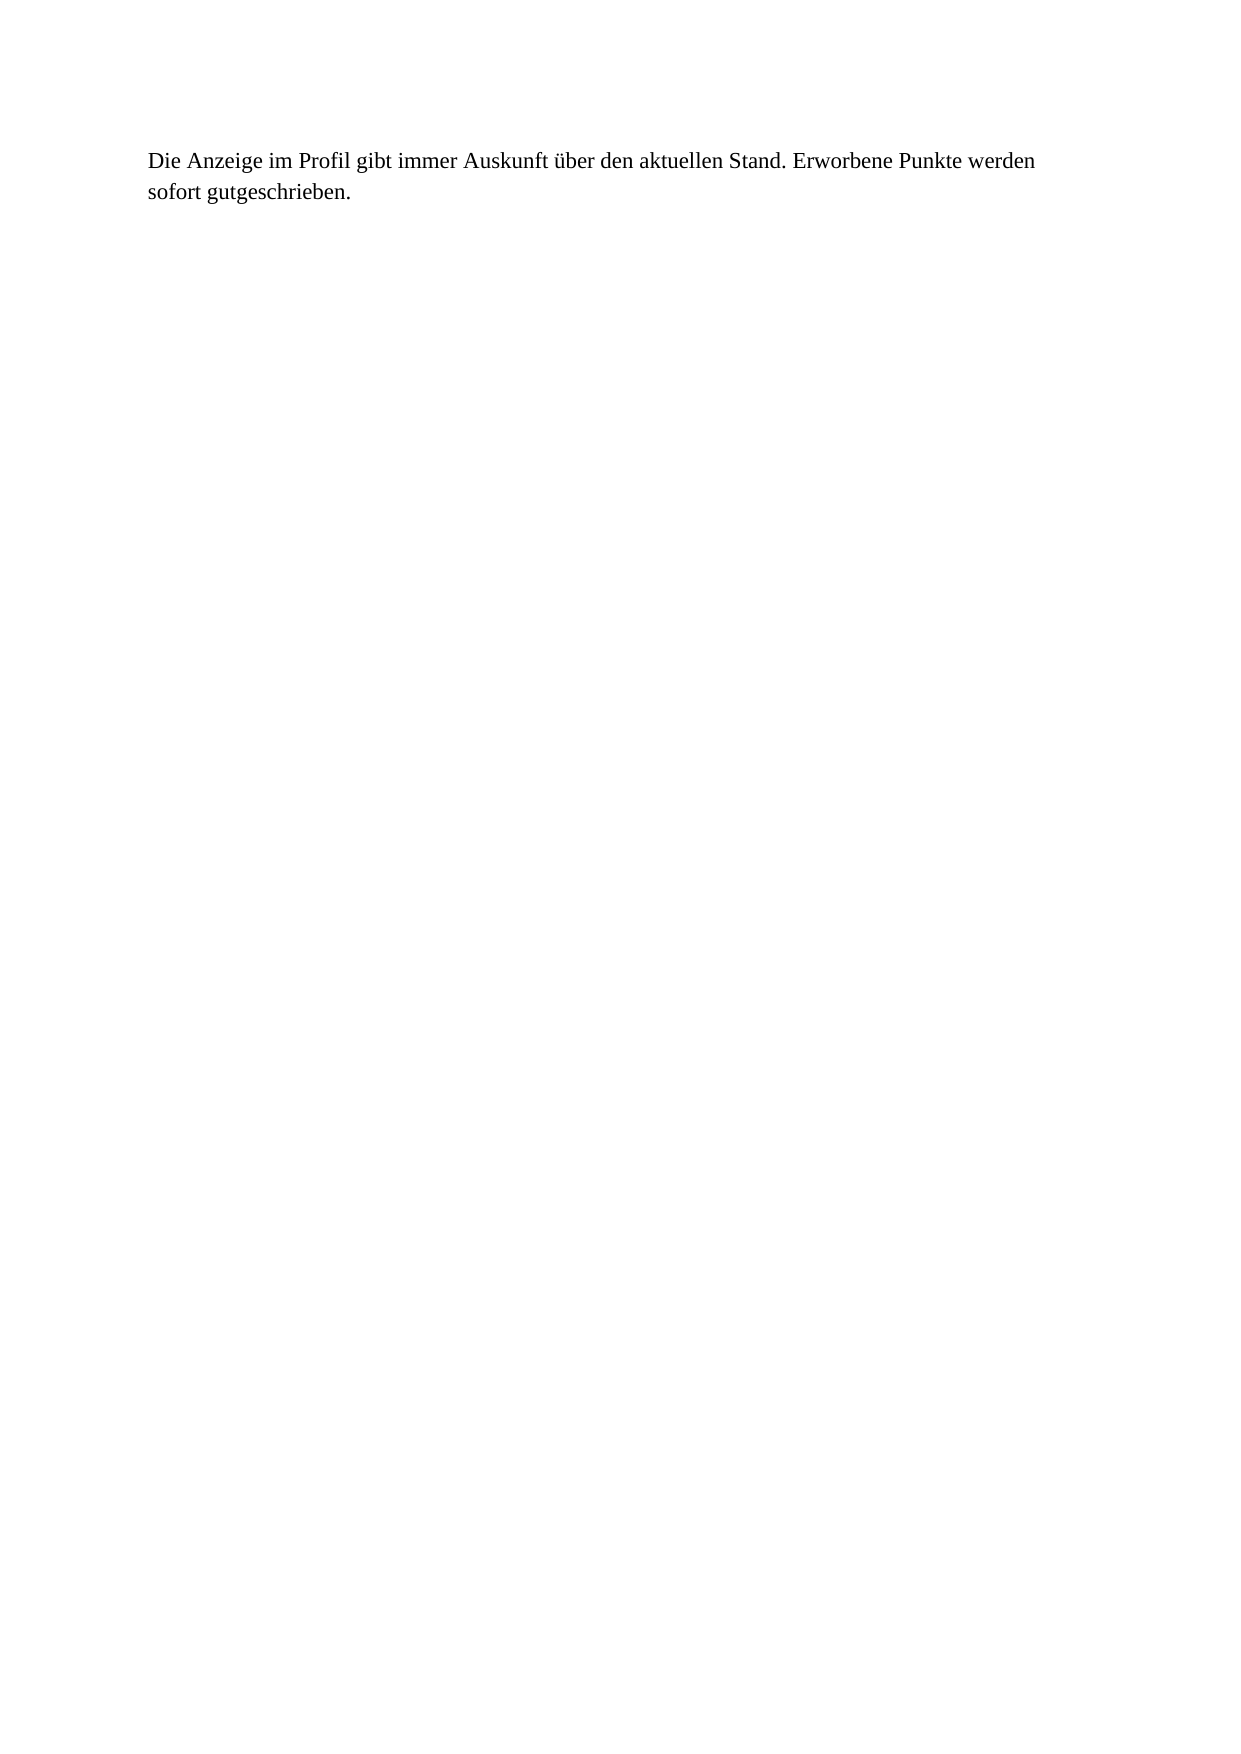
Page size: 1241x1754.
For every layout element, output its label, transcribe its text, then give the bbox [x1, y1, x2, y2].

text Die Anzeige im Profil gibt immer Auskunft über den aktuellen Stand. Erworbene Punkte werden sofort gutgeschrieben. [148, 148, 1093, 204]
